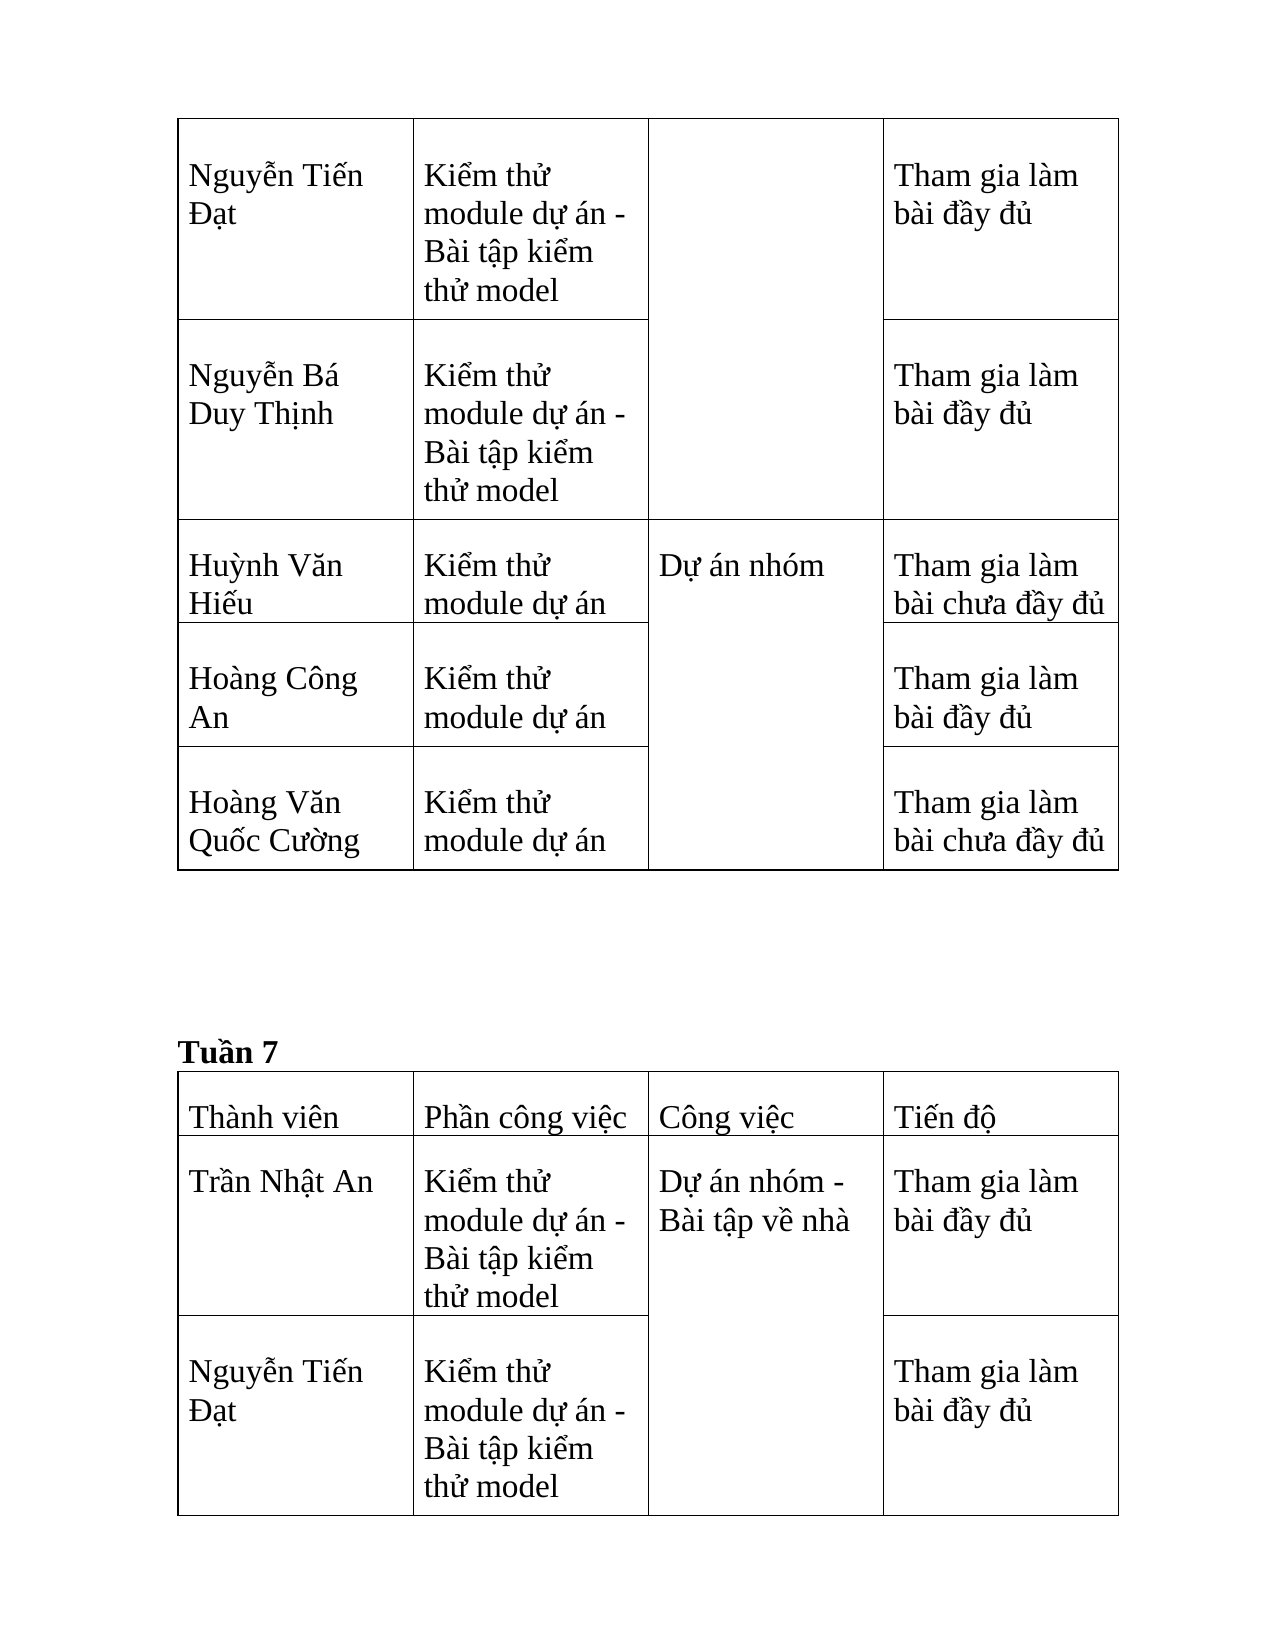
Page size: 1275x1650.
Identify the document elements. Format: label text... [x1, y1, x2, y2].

table_cell Hoàng Văn Quốc Cường [179, 747, 413, 869]
table_cell Kiểm thử module dự án [414, 520, 648, 622]
table_cell Nguyễn Tiến Đạt [179, 1316, 413, 1515]
table_cell Huỳnh Văn Hiếu [179, 520, 413, 622]
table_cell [884, 1316, 1118, 1515]
table_cell Nguyễn Tiến Đạt [179, 119, 413, 318]
table_header Công việc [649, 1072, 883, 1135]
table_header Thành viên [179, 1072, 413, 1135]
table_cell Trần Nhật An [179, 1136, 413, 1315]
subtitle Tuần 7 [177, 1032, 1157, 1071]
table_cell Kiểm thử module dự án [414, 747, 648, 869]
table_header Tiến độ [884, 1072, 1118, 1135]
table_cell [649, 119, 883, 519]
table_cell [414, 1136, 648, 1315]
table_cell Hoàng Công An [179, 623, 413, 746]
table_header Phần công việc [414, 1072, 648, 1135]
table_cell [414, 320, 648, 519]
table_cell Tham gia làm bài đầy đủ [884, 320, 1118, 519]
table_cell Dự án nhóm - Bài tập về nhà [649, 1136, 883, 1515]
table_cell Tham gia làm bài chưa đầy đủ [884, 520, 1118, 622]
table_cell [884, 119, 1118, 318]
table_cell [414, 119, 648, 318]
table_cell Tham gia làm bài đầy đủ [884, 1136, 1118, 1315]
table_cell Kiểm thử module dự án [414, 623, 648, 746]
table_cell Tham gia làm bài chưa đầy đủ [884, 747, 1118, 869]
table_cell Tham gia làm bài đầy đủ [884, 623, 1118, 746]
table_cell Dự án nhóm [649, 520, 883, 869]
table_cell Nguyễn Bá Duy Thịnh [179, 320, 413, 519]
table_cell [414, 1316, 648, 1515]
